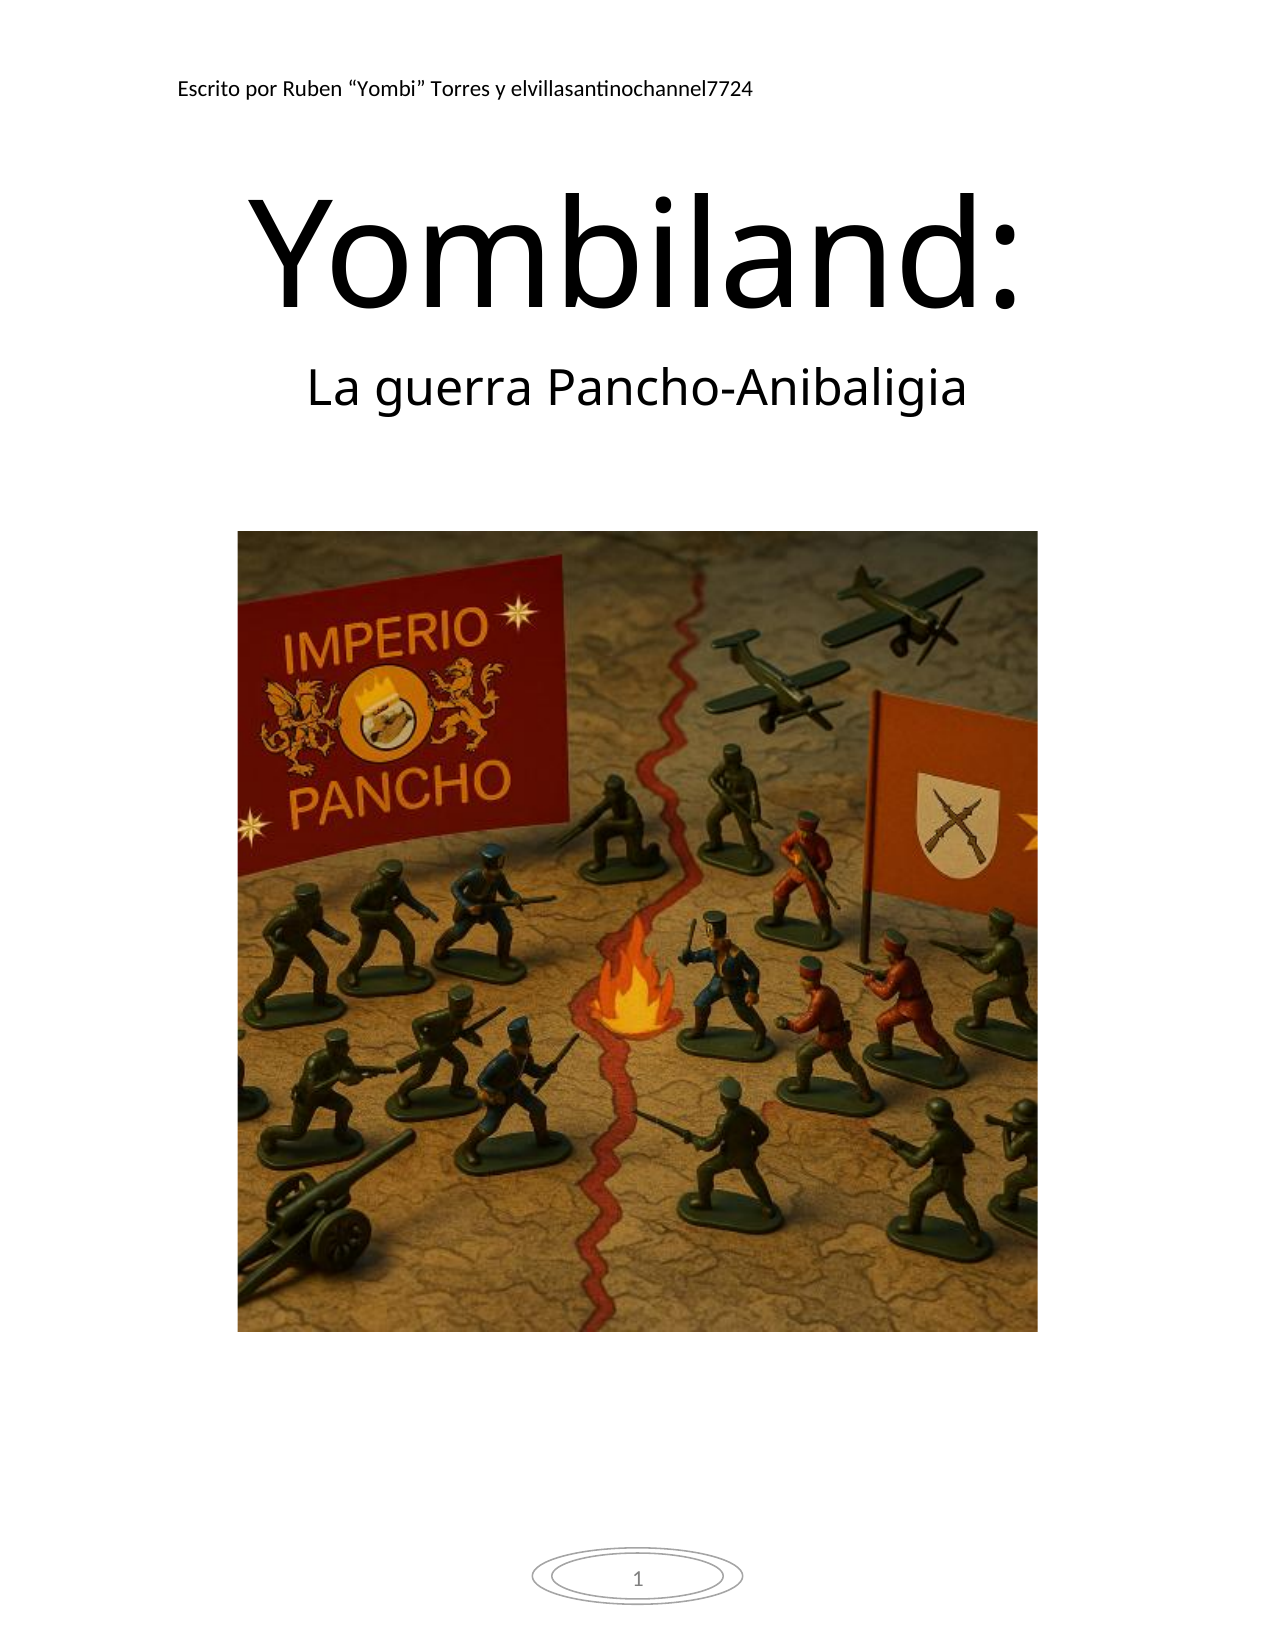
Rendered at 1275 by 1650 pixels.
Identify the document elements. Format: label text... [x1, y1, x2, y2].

text La guerra Pancho-Anibaligia [177, 352, 1098, 420]
title Yombiland: [177, 148, 1098, 352]
picture [237, 531, 1038, 1332]
